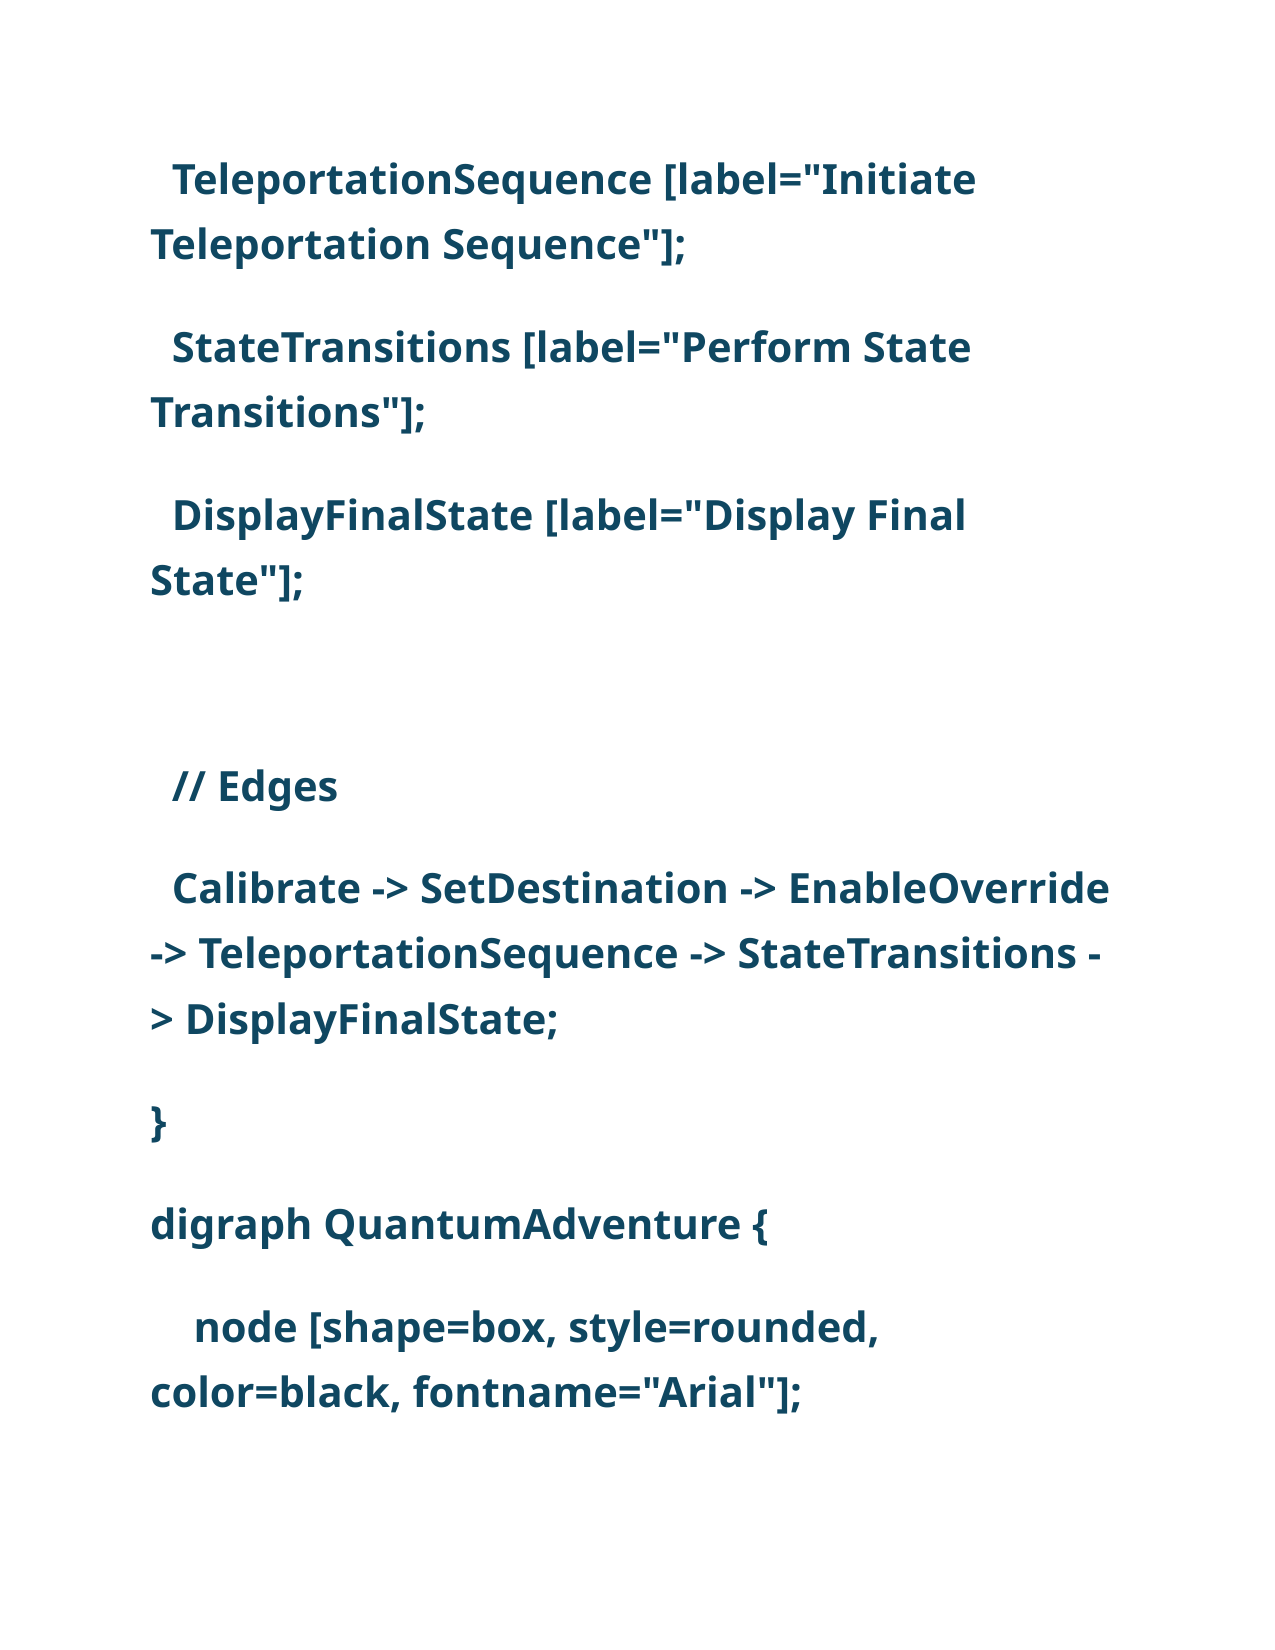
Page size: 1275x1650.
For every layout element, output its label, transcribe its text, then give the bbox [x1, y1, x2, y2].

subtitle TeleportationSequence [label="Initiate Teleportation Sequence"]; [150, 150, 1125, 272]
subtitle digraph QuantumAdventure { [150, 1195, 1125, 1252]
subtitle DisplayFinalState [label="Display Final State"]; [150, 486, 1125, 608]
subtitle } [150, 1092, 1125, 1149]
subtitle // Edges [150, 756, 1125, 813]
subtitle Calibrate -> SetDestination -> EnableOverride -> TeleportationSequence -> StateTransitions -> DisplayFinalState; [150, 859, 1125, 1046]
subtitle node [shape=box, style=rounded, color=black, fontname="Arial"]; [150, 1298, 1125, 1420]
subtitle StateTransitions [label="Perform State Transitions"]; [150, 318, 1125, 440]
